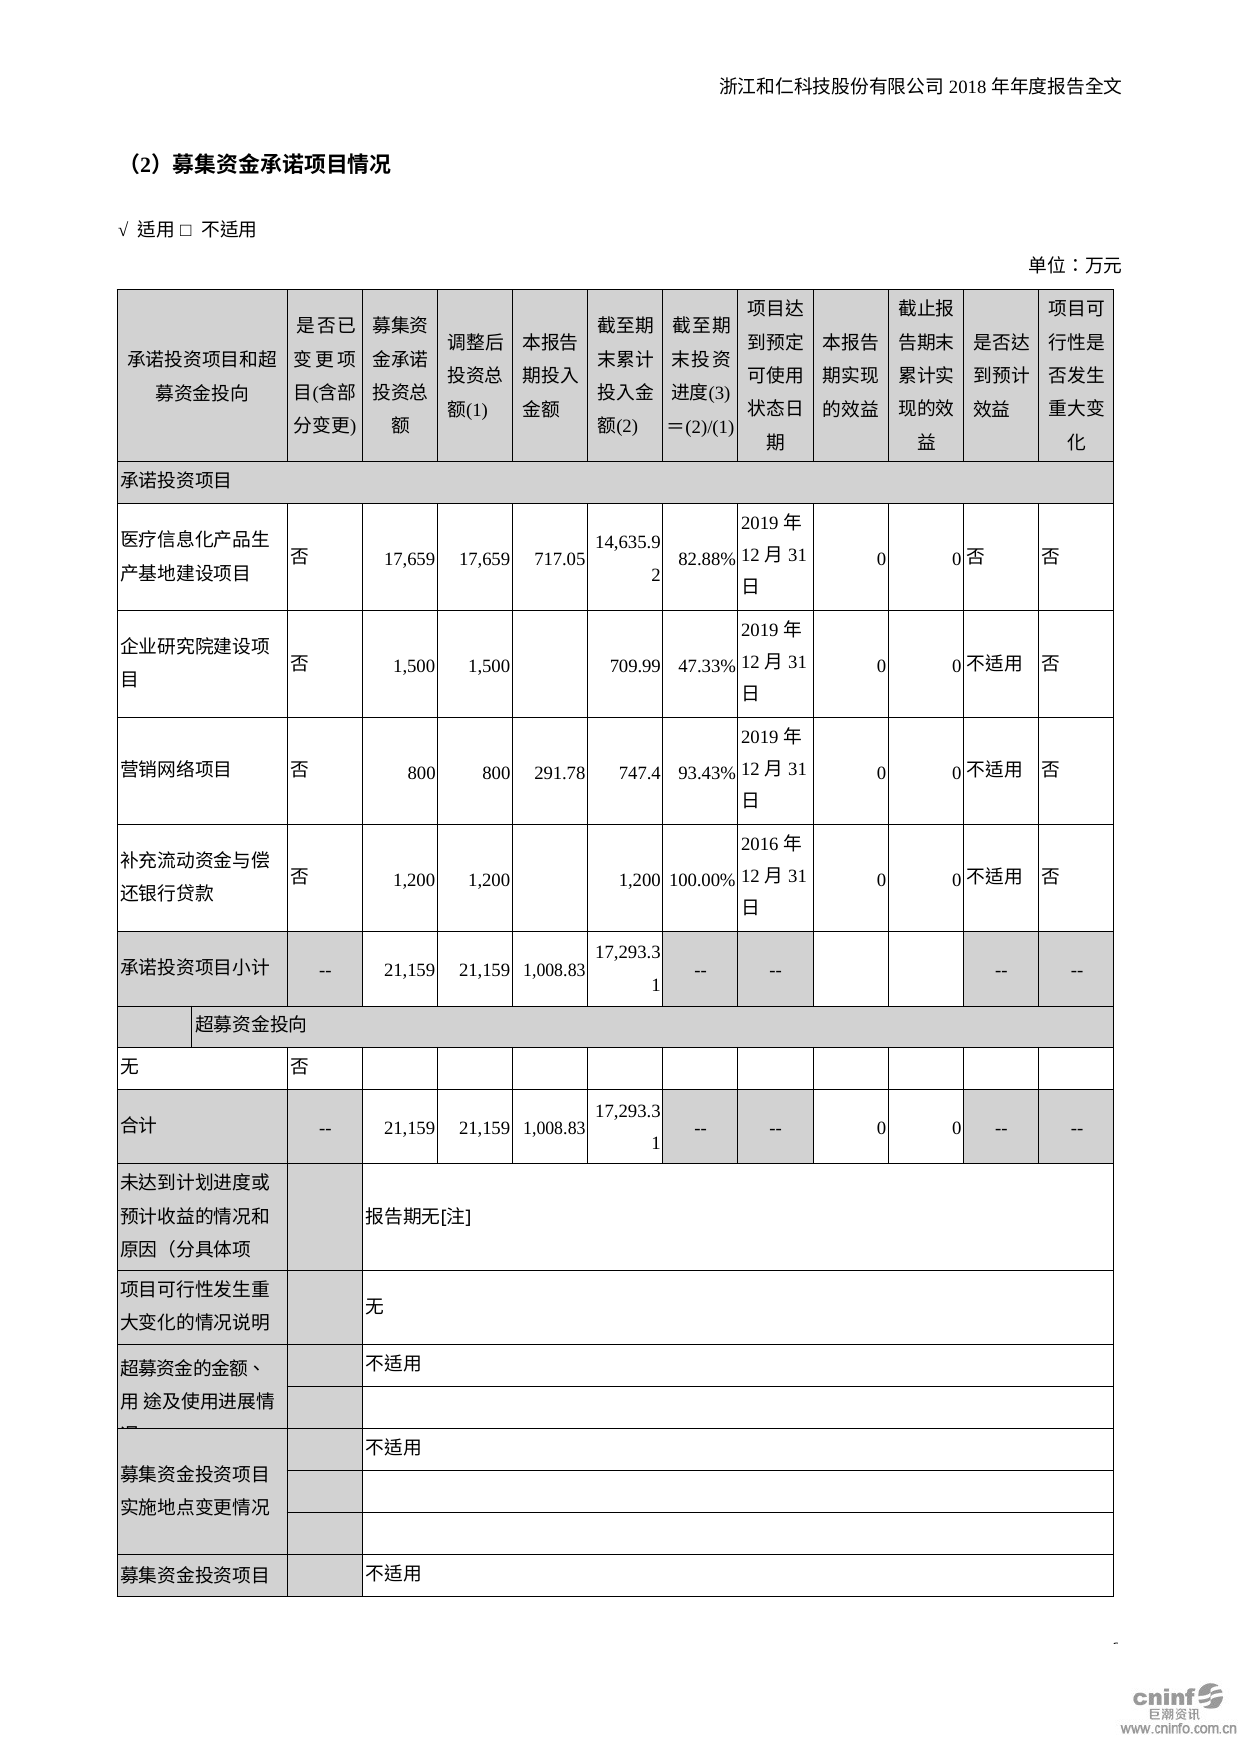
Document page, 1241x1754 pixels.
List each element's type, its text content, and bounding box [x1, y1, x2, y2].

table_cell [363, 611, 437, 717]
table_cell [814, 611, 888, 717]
subtitle （2）募集资金承诺项目情况 [118, 149, 1122, 179]
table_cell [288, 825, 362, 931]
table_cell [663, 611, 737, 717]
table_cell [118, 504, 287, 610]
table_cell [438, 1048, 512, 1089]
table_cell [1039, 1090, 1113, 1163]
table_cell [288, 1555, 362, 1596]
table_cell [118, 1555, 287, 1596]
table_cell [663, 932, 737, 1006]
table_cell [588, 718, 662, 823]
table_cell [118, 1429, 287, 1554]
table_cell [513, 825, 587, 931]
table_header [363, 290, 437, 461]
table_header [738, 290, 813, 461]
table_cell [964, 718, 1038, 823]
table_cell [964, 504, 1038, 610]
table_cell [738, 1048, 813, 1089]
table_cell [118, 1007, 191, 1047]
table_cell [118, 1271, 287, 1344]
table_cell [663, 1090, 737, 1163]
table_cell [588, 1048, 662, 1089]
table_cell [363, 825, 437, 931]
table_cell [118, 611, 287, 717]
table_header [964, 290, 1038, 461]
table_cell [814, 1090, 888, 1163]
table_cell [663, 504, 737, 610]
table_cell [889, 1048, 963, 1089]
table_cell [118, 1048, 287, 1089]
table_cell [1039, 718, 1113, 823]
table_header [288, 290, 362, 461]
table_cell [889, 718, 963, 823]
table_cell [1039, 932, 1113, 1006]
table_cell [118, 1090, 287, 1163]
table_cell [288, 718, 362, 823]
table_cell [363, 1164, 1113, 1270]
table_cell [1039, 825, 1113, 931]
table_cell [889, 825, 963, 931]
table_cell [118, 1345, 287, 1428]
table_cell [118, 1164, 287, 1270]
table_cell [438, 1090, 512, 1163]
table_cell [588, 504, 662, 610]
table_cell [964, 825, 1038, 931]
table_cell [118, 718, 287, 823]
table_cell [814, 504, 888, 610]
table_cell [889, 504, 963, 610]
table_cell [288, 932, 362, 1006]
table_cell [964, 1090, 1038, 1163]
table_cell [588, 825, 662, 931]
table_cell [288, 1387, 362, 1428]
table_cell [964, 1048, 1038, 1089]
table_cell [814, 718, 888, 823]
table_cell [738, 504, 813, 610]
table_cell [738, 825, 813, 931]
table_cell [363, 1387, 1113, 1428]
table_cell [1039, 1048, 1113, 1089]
picture [1115, 1680, 1240, 1737]
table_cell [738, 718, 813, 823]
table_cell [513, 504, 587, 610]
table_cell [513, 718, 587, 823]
text √ 适用 □ 不适用 [118, 216, 1122, 242]
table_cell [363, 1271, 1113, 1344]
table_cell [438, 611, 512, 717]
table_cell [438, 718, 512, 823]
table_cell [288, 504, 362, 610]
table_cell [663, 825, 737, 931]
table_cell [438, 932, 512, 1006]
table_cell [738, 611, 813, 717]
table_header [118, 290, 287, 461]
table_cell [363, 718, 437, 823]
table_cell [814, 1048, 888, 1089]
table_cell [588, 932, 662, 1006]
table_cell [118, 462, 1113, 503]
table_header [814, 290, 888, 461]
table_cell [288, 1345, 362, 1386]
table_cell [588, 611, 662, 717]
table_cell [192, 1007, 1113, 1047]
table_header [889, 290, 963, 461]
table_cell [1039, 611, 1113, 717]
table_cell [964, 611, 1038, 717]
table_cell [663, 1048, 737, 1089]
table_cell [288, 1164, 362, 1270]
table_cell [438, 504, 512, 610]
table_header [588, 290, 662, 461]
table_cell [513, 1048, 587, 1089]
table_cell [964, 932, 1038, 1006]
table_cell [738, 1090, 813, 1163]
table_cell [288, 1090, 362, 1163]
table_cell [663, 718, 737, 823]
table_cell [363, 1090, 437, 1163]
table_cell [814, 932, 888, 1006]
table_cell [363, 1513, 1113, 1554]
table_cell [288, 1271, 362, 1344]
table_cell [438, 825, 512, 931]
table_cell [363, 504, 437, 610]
text 单位：万元 [102, 252, 1122, 278]
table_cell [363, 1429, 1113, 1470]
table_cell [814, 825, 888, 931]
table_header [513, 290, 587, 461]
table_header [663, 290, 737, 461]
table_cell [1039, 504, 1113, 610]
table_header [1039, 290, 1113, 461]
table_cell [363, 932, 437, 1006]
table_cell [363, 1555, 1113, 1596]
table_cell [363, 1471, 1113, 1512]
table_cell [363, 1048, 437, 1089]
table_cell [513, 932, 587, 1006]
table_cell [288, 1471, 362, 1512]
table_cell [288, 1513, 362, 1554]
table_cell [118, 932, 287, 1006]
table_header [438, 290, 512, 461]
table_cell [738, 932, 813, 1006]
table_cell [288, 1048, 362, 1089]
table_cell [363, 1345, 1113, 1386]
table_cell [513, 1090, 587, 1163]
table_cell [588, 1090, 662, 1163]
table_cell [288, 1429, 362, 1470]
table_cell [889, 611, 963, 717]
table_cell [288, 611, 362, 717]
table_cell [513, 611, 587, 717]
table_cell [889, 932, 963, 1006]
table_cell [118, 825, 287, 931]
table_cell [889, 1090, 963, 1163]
